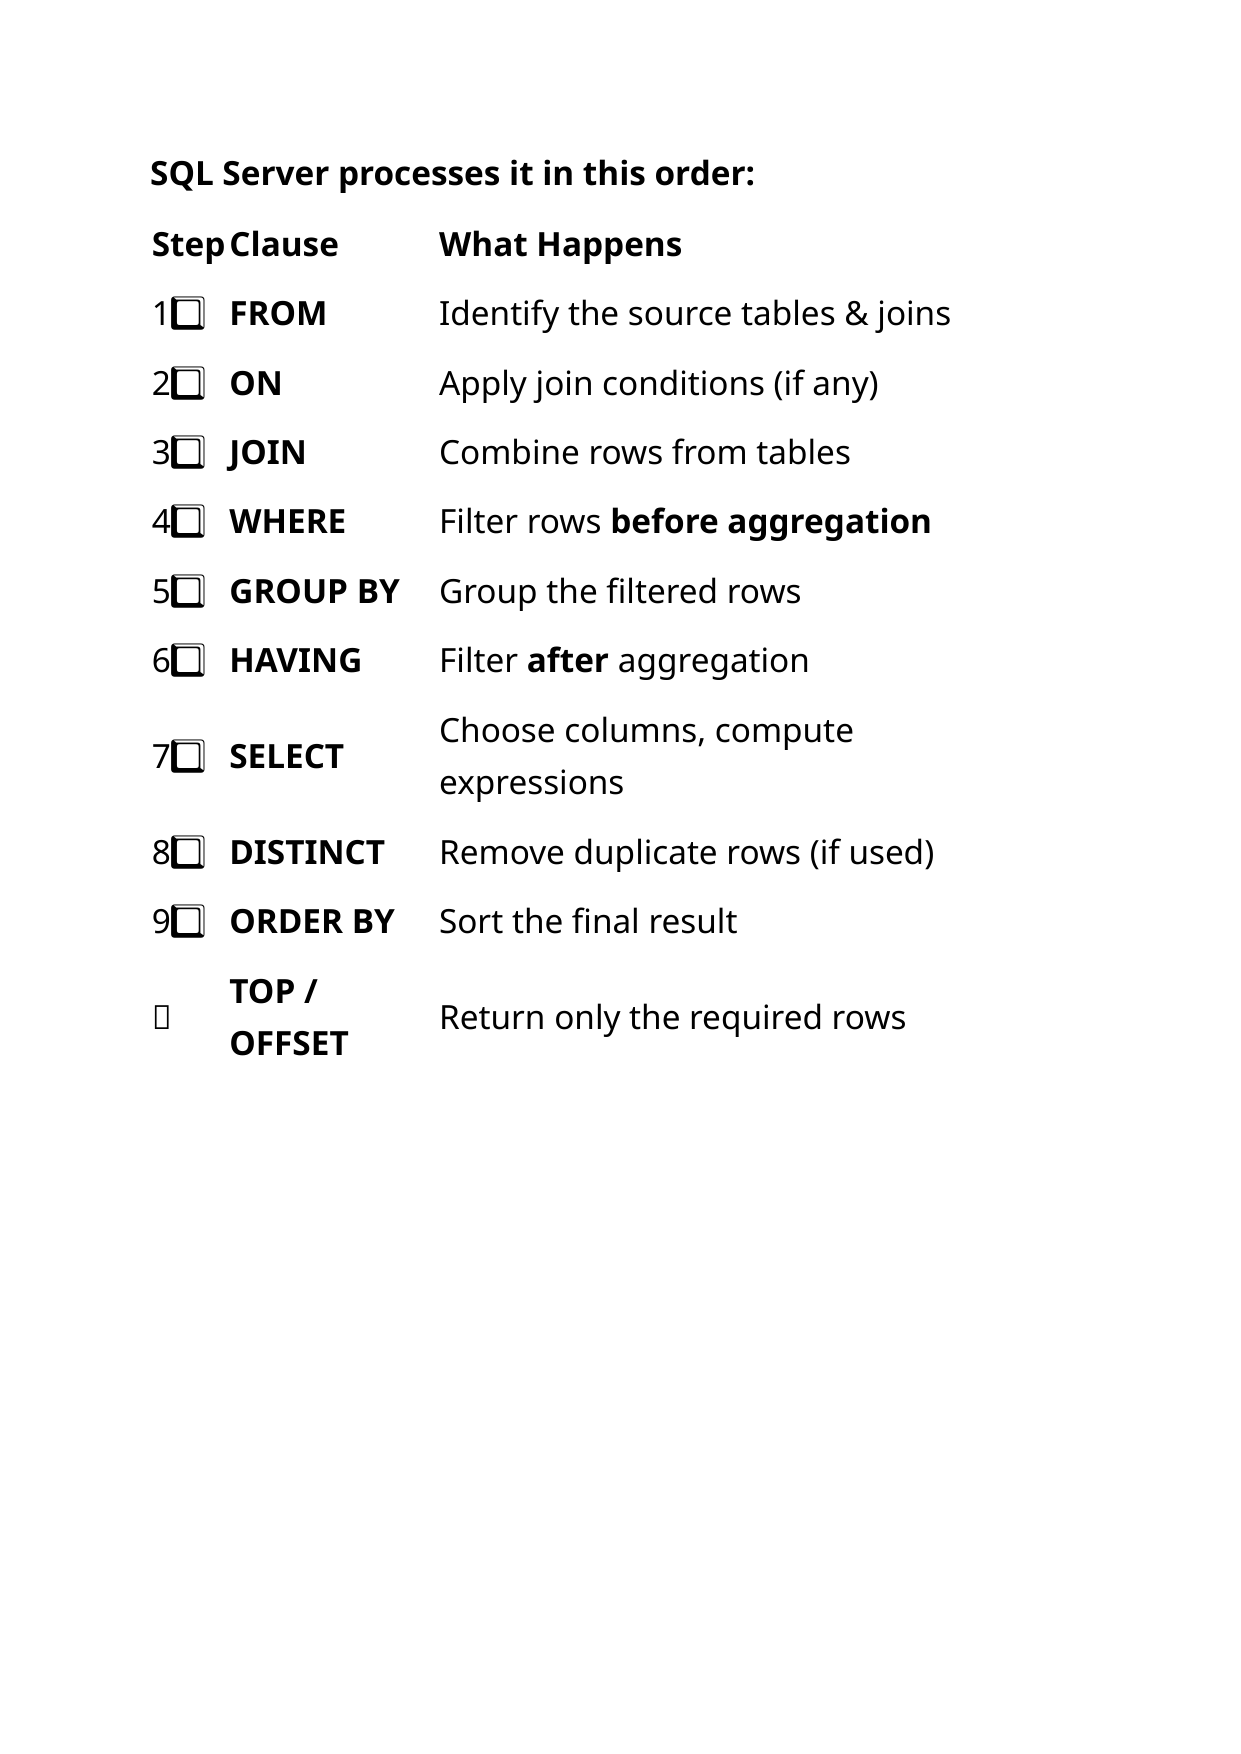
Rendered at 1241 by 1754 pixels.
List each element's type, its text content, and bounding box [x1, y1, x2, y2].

table_cell Filter rows before aggregation [438, 497, 1013, 566]
table_cell 6️⃣ [150, 636, 228, 705]
table_cell 4️⃣ [150, 497, 228, 566]
table_header What Happens [438, 219, 1013, 288]
table_cell 🔟 [150, 966, 228, 1087]
table_cell DISTINCT [228, 827, 437, 896]
table_cell 3️⃣ [150, 427, 228, 497]
table_cell JOIN [228, 427, 437, 497]
table_cell 8️⃣ [150, 827, 228, 896]
table_cell TOP / OFFSET [228, 966, 437, 1087]
table_cell Filter after aggregation [438, 636, 1013, 705]
text SQL Server processes it in this order: [150, 150, 1090, 195]
table_cell 5️⃣ [150, 566, 228, 636]
table_header Clause [228, 219, 437, 288]
table_cell Identify the source tables & joins [438, 288, 1013, 358]
table_cell Choose columns, compute expressions [438, 705, 1013, 827]
table_cell Remove duplicate rows (if used) [438, 827, 1013, 896]
table_cell Group the filtered rows [438, 566, 1013, 636]
table_cell FROM [228, 288, 437, 358]
table_cell 1️⃣ [150, 288, 228, 358]
table_cell 2️⃣ [150, 358, 228, 427]
table_cell ON [228, 358, 437, 427]
table_cell 9️⃣ [150, 896, 228, 966]
table_header Step [150, 219, 228, 288]
table_cell WHERE [228, 497, 437, 566]
table_cell Apply join conditions (if any) [438, 358, 1013, 427]
table_cell SELECT [228, 705, 437, 827]
table_cell Combine rows from tables [438, 427, 1013, 497]
table_cell GROUP BY [228, 566, 437, 636]
table_cell 7️⃣ [150, 705, 228, 827]
table_cell Sort the final result [438, 896, 1013, 966]
table_cell HAVING [228, 636, 437, 705]
table_cell Return only the required rows [438, 966, 1013, 1087]
table_cell ORDER BY [228, 896, 437, 966]
